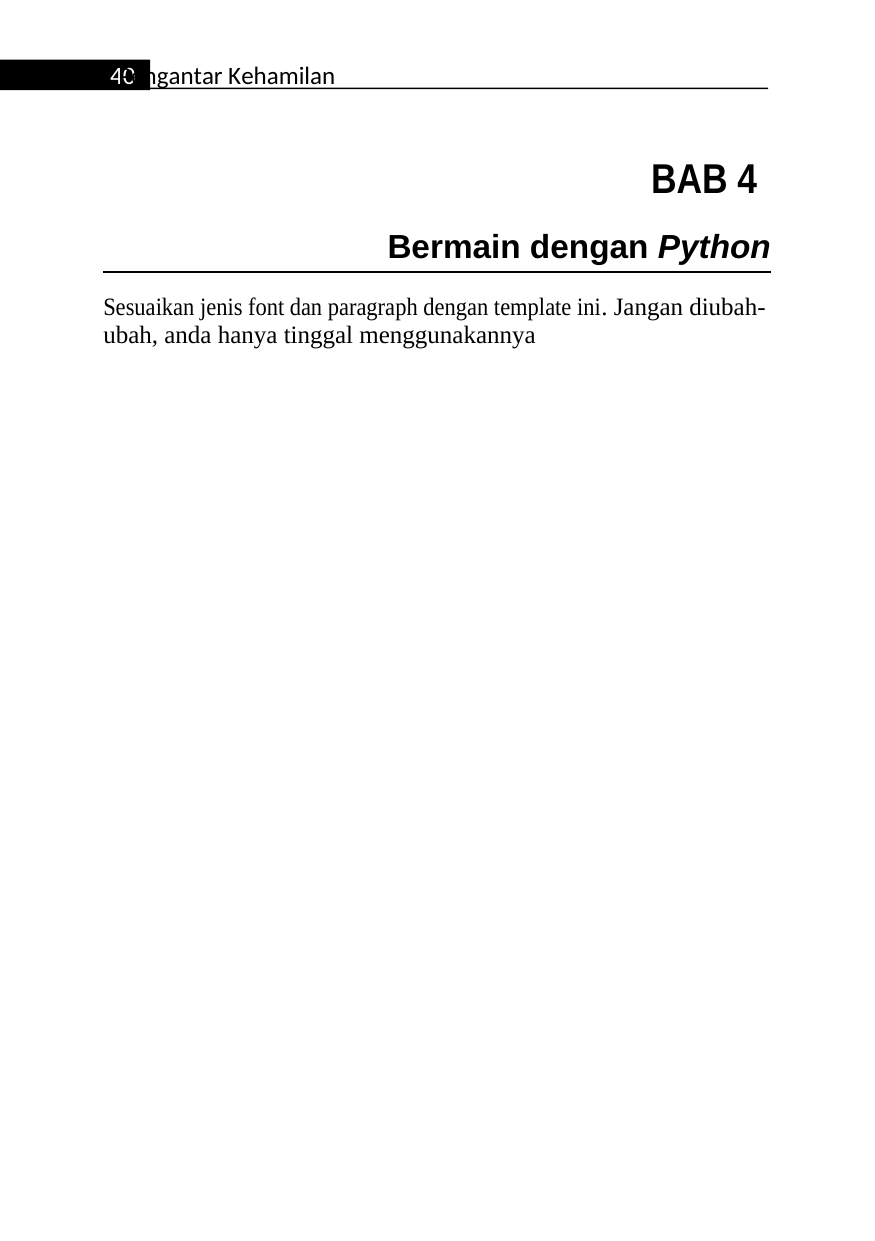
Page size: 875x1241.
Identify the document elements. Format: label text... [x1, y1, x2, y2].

text Sesuaikan jenis font dan paragraph dengan template ini. Jangan diubah-ubah, anda hanya tinggal menggunakannya [103, 292, 771, 349]
subtitle Bermain dengan Python [103, 228, 771, 266]
text BAB 4 [103, 155, 757, 203]
